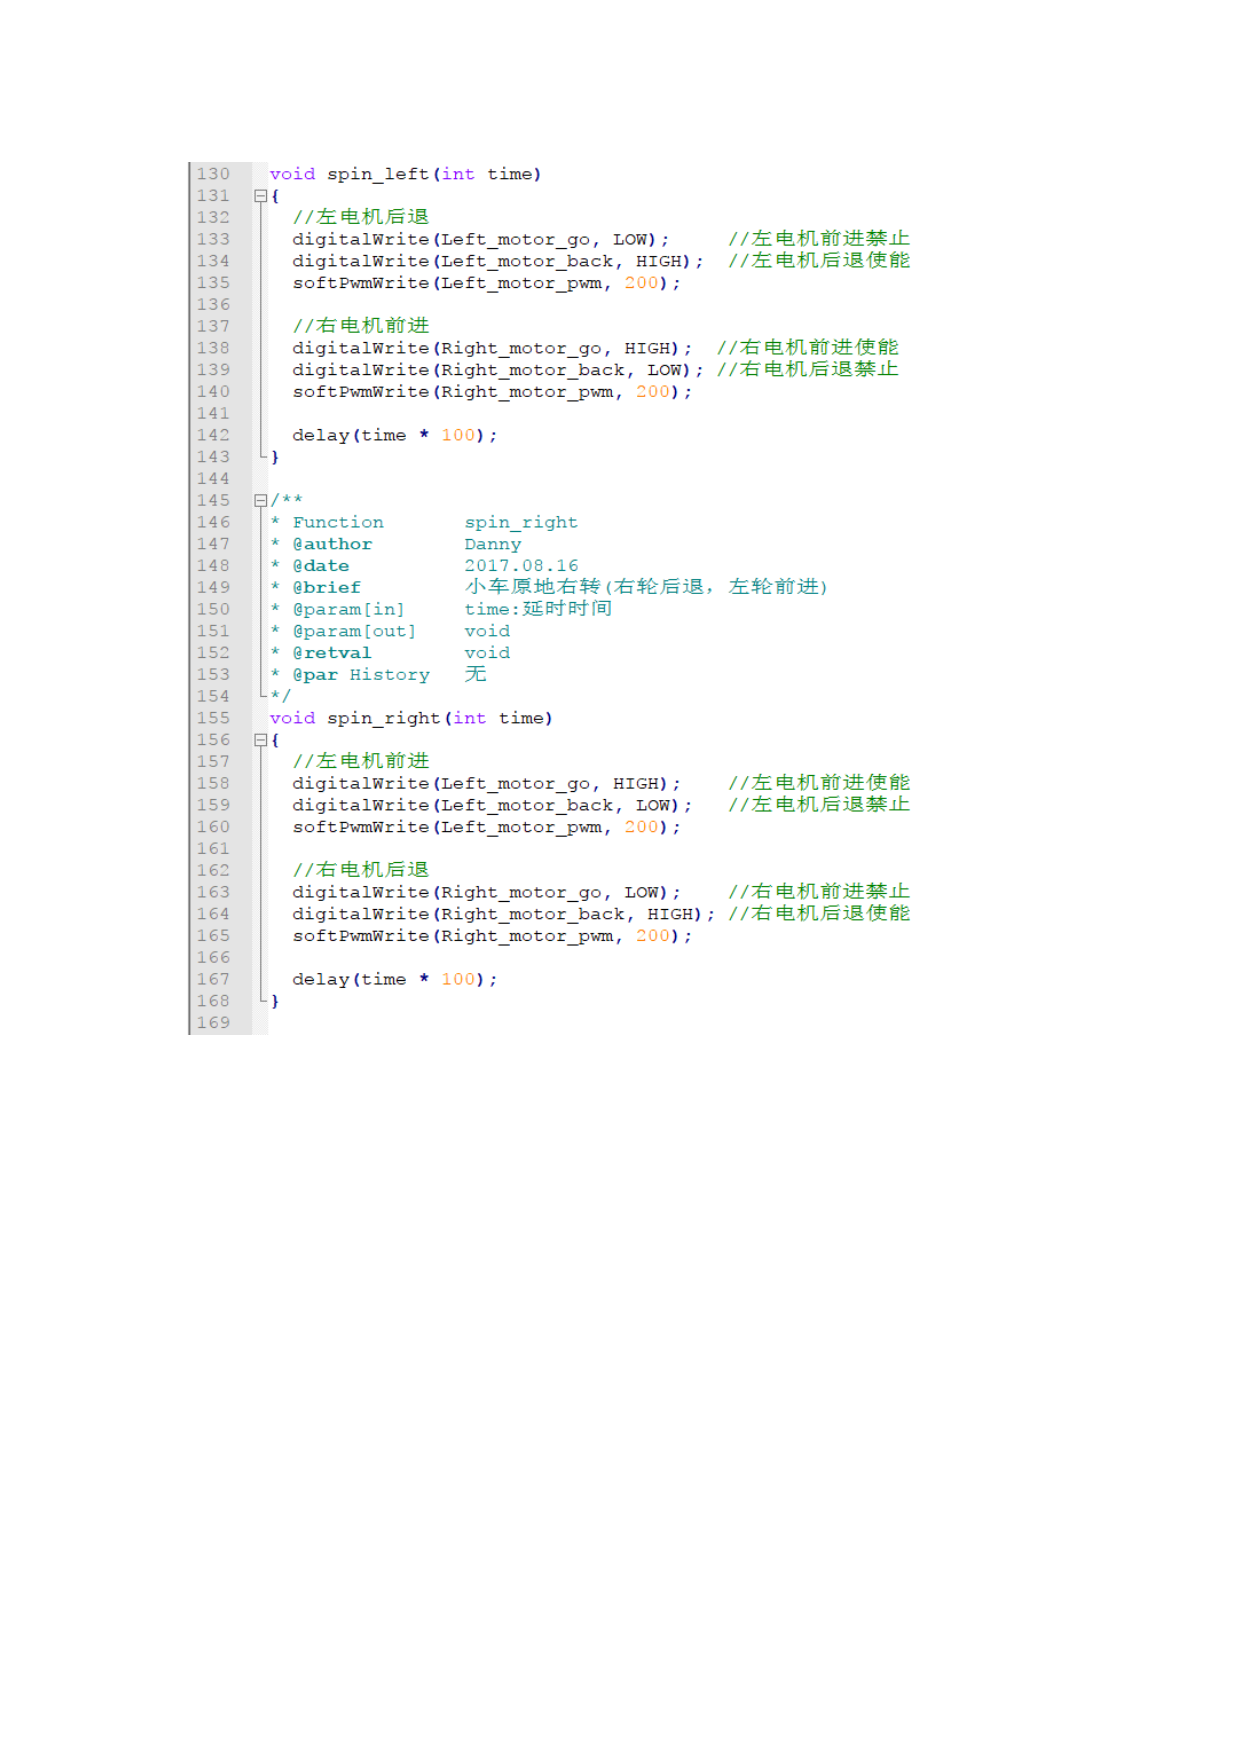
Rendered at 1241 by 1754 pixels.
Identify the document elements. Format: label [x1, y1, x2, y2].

picture [187, 162, 1053, 1035]
